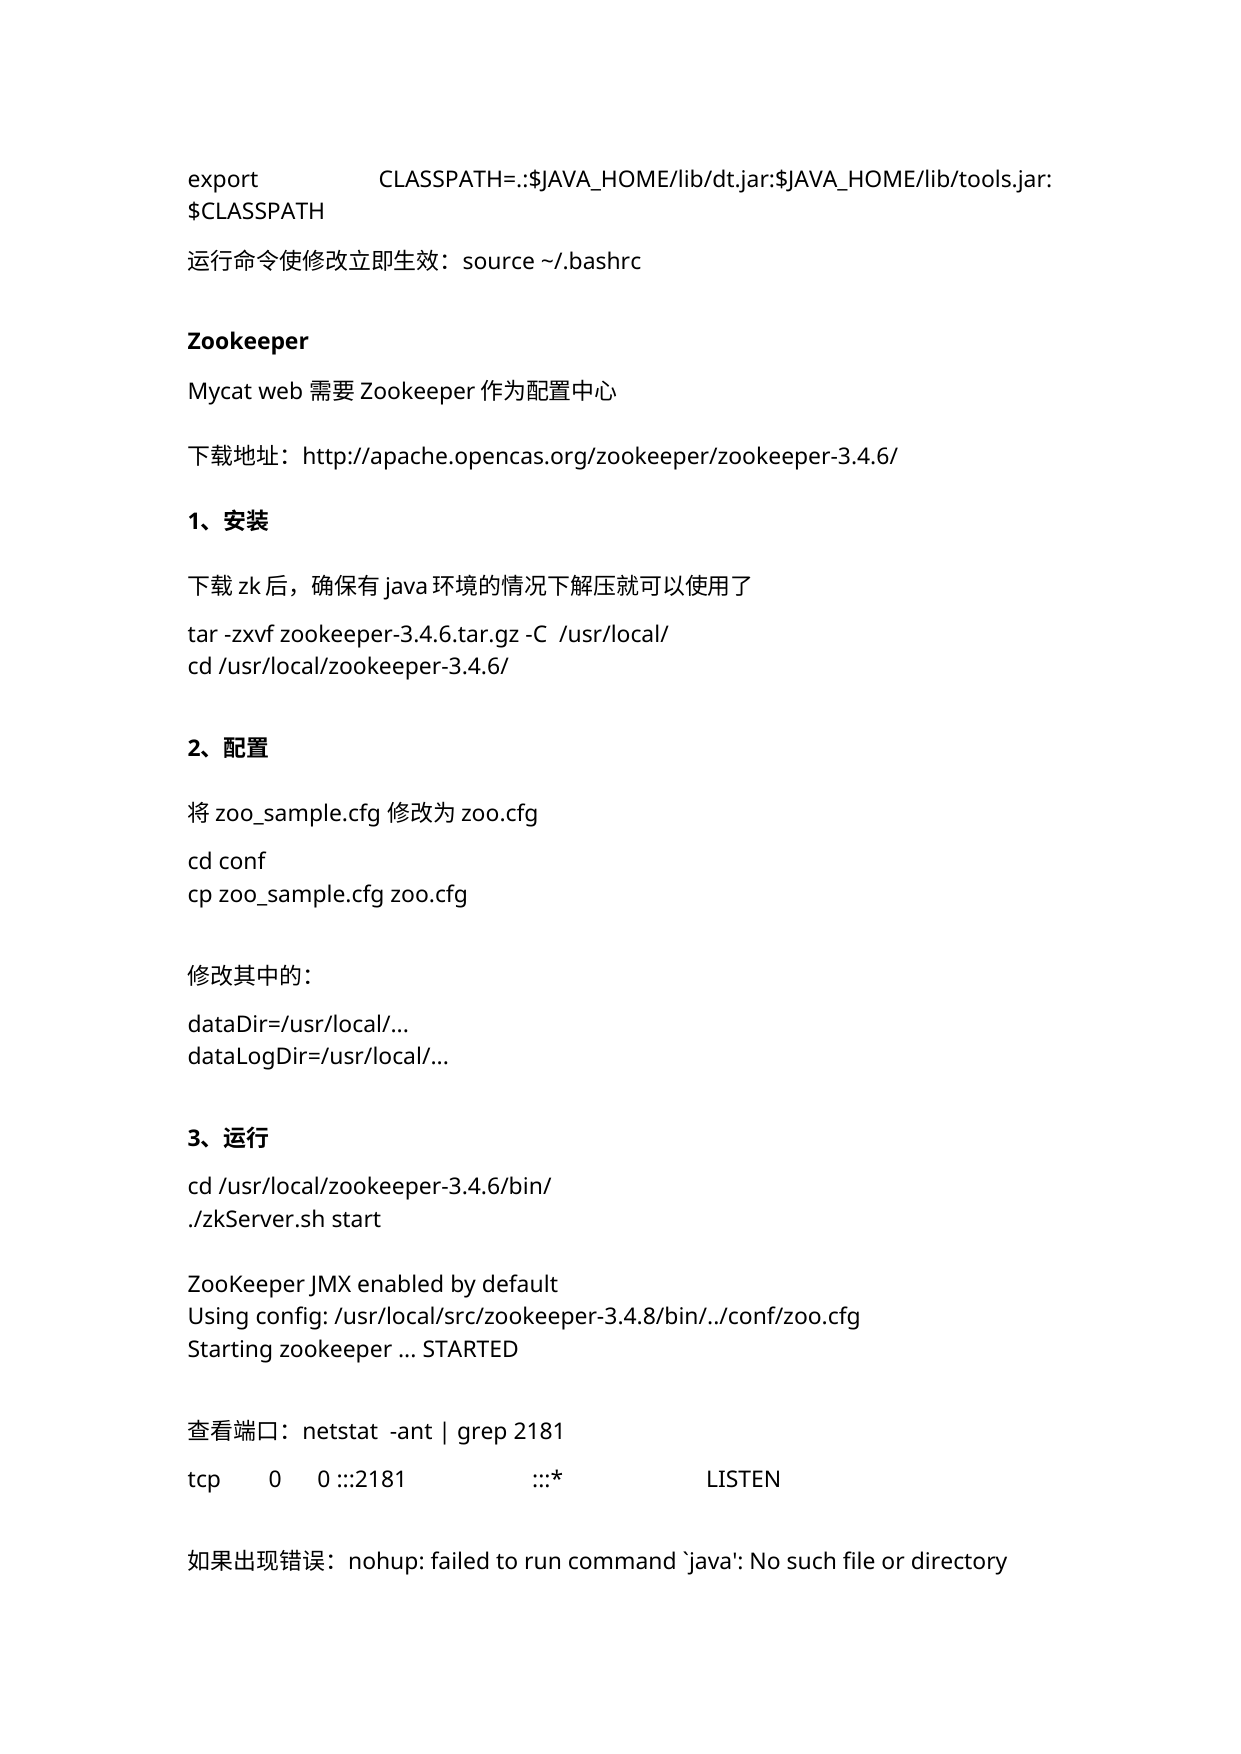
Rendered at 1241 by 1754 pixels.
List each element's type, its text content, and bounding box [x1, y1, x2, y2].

text export CLASSPATH=.:$JAVA_HOME/lib/dt.jar:$JAVA_HOME/lib/tools.jar:$CLASSPATH [187, 162, 1053, 227]
text Using config: /usr/local/src/zookeeper-3.4.8/bin/../conf/zoo.cfg [187, 1299, 1053, 1332]
text 3、运行 [187, 1104, 1053, 1169]
text ./zkServer.sh start [187, 1202, 1053, 1234]
text Mycat web 需要 Zookeeper作为配置中心 [187, 357, 1053, 422]
text 修改其中的： [187, 942, 1053, 1007]
text cp zoo_sample.cfg zoo.cfg [187, 877, 1053, 909]
text ZooKeeper JMX enabled by default [187, 1267, 1053, 1299]
text 2、配置 [187, 714, 1053, 779]
text cd /usr/local/zookeeper-3.4.6/ [187, 649, 1053, 682]
text 查看端口：netstat -ant | grep 2181 [187, 1397, 1053, 1462]
text 如果出现错误：nohup: failed to run command `java': No such file or directory [187, 1527, 1053, 1592]
text 下载地址：http://apache.opencas.org/zookeeper/zookeeper-3.4.6/ [187, 422, 1053, 487]
text 下载zk后，确保有java环境的情况下解压就可以使用了 [187, 552, 1053, 617]
text Starting zookeeper ... STARTED [187, 1332, 1053, 1364]
text 将zoo_sample.cfg 修改为 zoo.cfg [187, 779, 1053, 844]
text tcp 0 0 :::2181 :::* LISTEN [187, 1462, 1053, 1494]
text cd conf [187, 844, 1053, 877]
text dataDir=/usr/local/... [187, 1007, 1053, 1039]
text 1、安装 [187, 487, 1053, 552]
text dataLogDir=/usr/local/... [187, 1039, 1053, 1072]
text 运行命令使修改立即生效：source ~/.bashrc [187, 227, 1053, 292]
text Zookeeper [187, 324, 1053, 357]
text cd /usr/local/zookeeper-3.4.6/bin/ [187, 1169, 1053, 1202]
text tar -zxvf zookeeper-3.4.6.tar.gz -C /usr/local/ [187, 617, 1053, 649]
